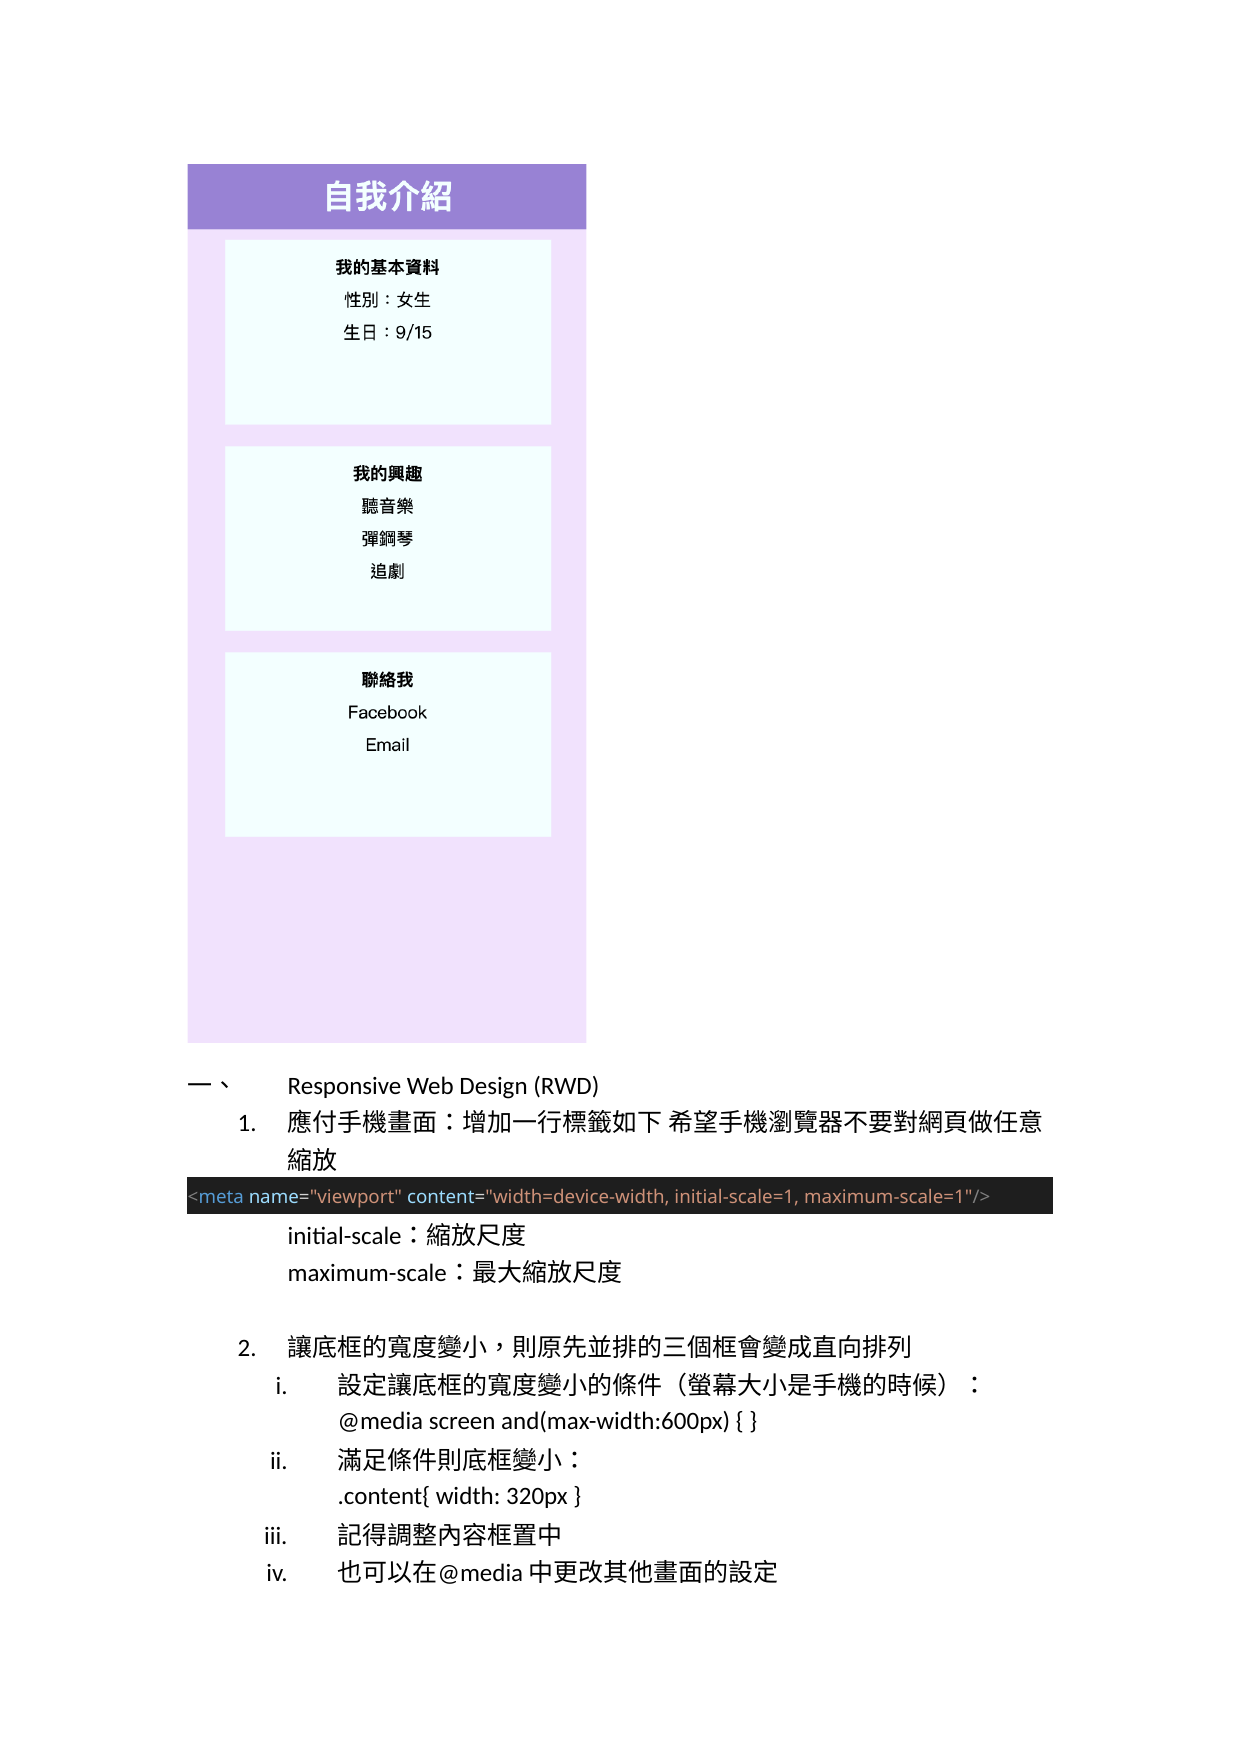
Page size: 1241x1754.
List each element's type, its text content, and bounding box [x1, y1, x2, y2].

list 滿足條件則底框變小： [287, 1439, 1053, 1477]
list 應付手機畫面：增加一行標籤如下 希望手機瀏覽器不要對網頁做任意縮放 [237, 1102, 1053, 1177]
text <meta name="viewport" content="width=device-width, initial-scale=1, maximum-scale=1"/> [187, 1177, 1053, 1214]
text initial-scale：縮放尺度 [187, 1214, 1053, 1252]
picture [187, 164, 587, 1043]
list 也可以在@media中更改其他畫面的設定 [287, 1552, 1053, 1589]
list 設定讓底框的寬度變小的條件（螢幕大小是手機的時候）： [287, 1364, 1053, 1402]
list .content{ width: 320px } [337, 1477, 1053, 1514]
list @media screen and(max-width:600px) { } [337, 1402, 1053, 1439]
text maximum-scale：最大縮放尺度 [187, 1252, 1053, 1289]
list Responsive Web Design (RWD) [187, 1064, 1053, 1102]
list 記得調整內容框置中 [287, 1514, 1053, 1552]
list 讓底框的寬度變小，則原先並排的三個框會變成直向排列 [237, 1327, 1053, 1364]
